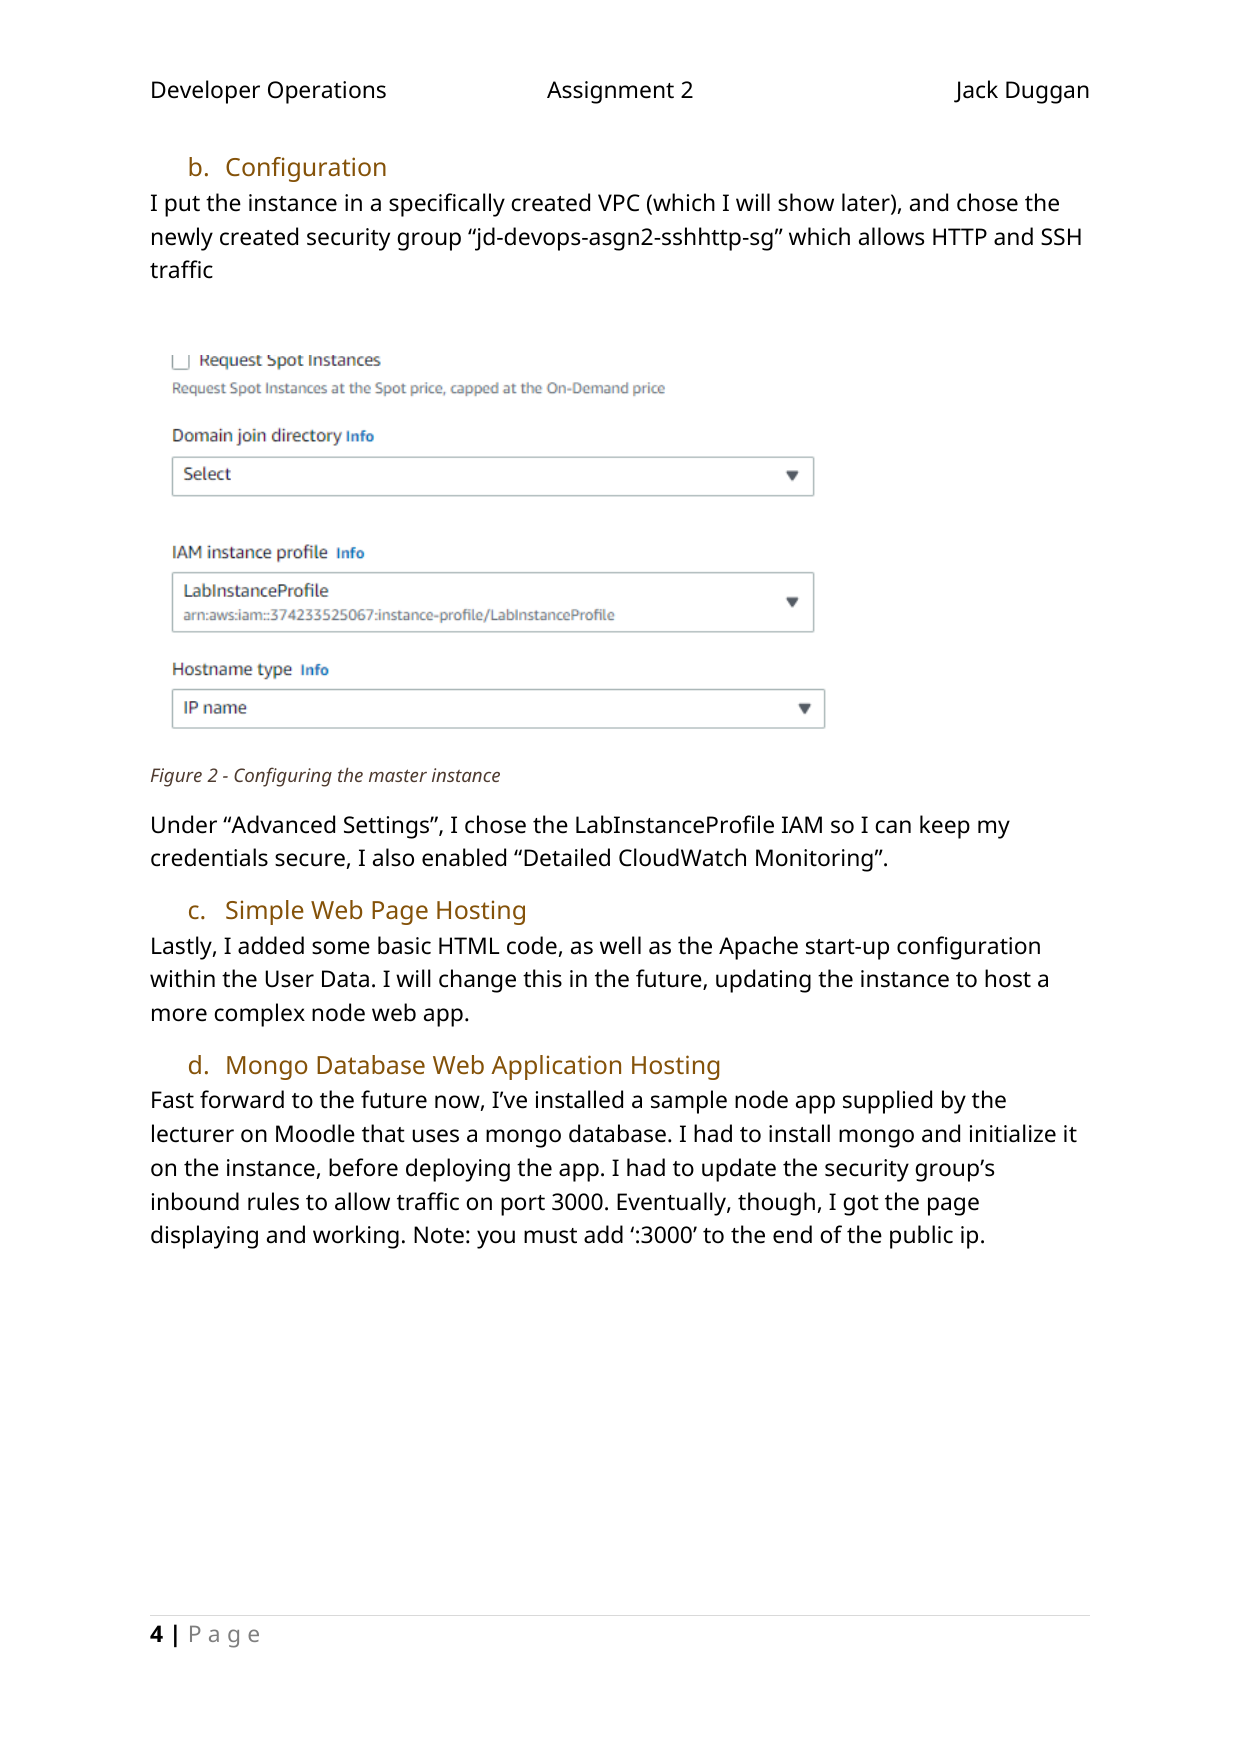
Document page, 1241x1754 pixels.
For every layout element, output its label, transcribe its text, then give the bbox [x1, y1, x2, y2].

text Fast forward to the future now, I’ve installed a sample node app supplied by the lecturer on Moodle that uses a mongo database. I had to install mongo and initialize it on the instance, before deploying the app. I had to update the security group’s inbound rules to allow traffic on port 3000. Eventually, though, I got the page displaying and working. Note: you must add ‘:3000’ to the end of the public ip. [150, 1084, 1090, 1251]
text Lastly, I added some basic HTML code, as well as the Apache start-up configuration within the User Data. I will change this in the future, updating the instance to host a more complex node web app. [150, 929, 1090, 1028]
picture [150, 355, 830, 744]
text I put the instance in a specifically created VPC (which I will show later), and chose the newly created security group “jd-devops-asgn2-sshhttp-sg” which allows HTTP and SSH traffic [150, 187, 1090, 286]
subtitle Mongo Database Web Application Hosting [187, 1047, 1090, 1082]
subtitle Simple Web Page Hosting [187, 893, 1090, 927]
text Under “Advanced Settings”, I chose the LabInstanceProfile IAM so I can keep my credentials secure, I also enabled “Detailed CloudWatch Monitoring”. [150, 809, 1090, 874]
subtitle Configuration [187, 150, 1090, 184]
